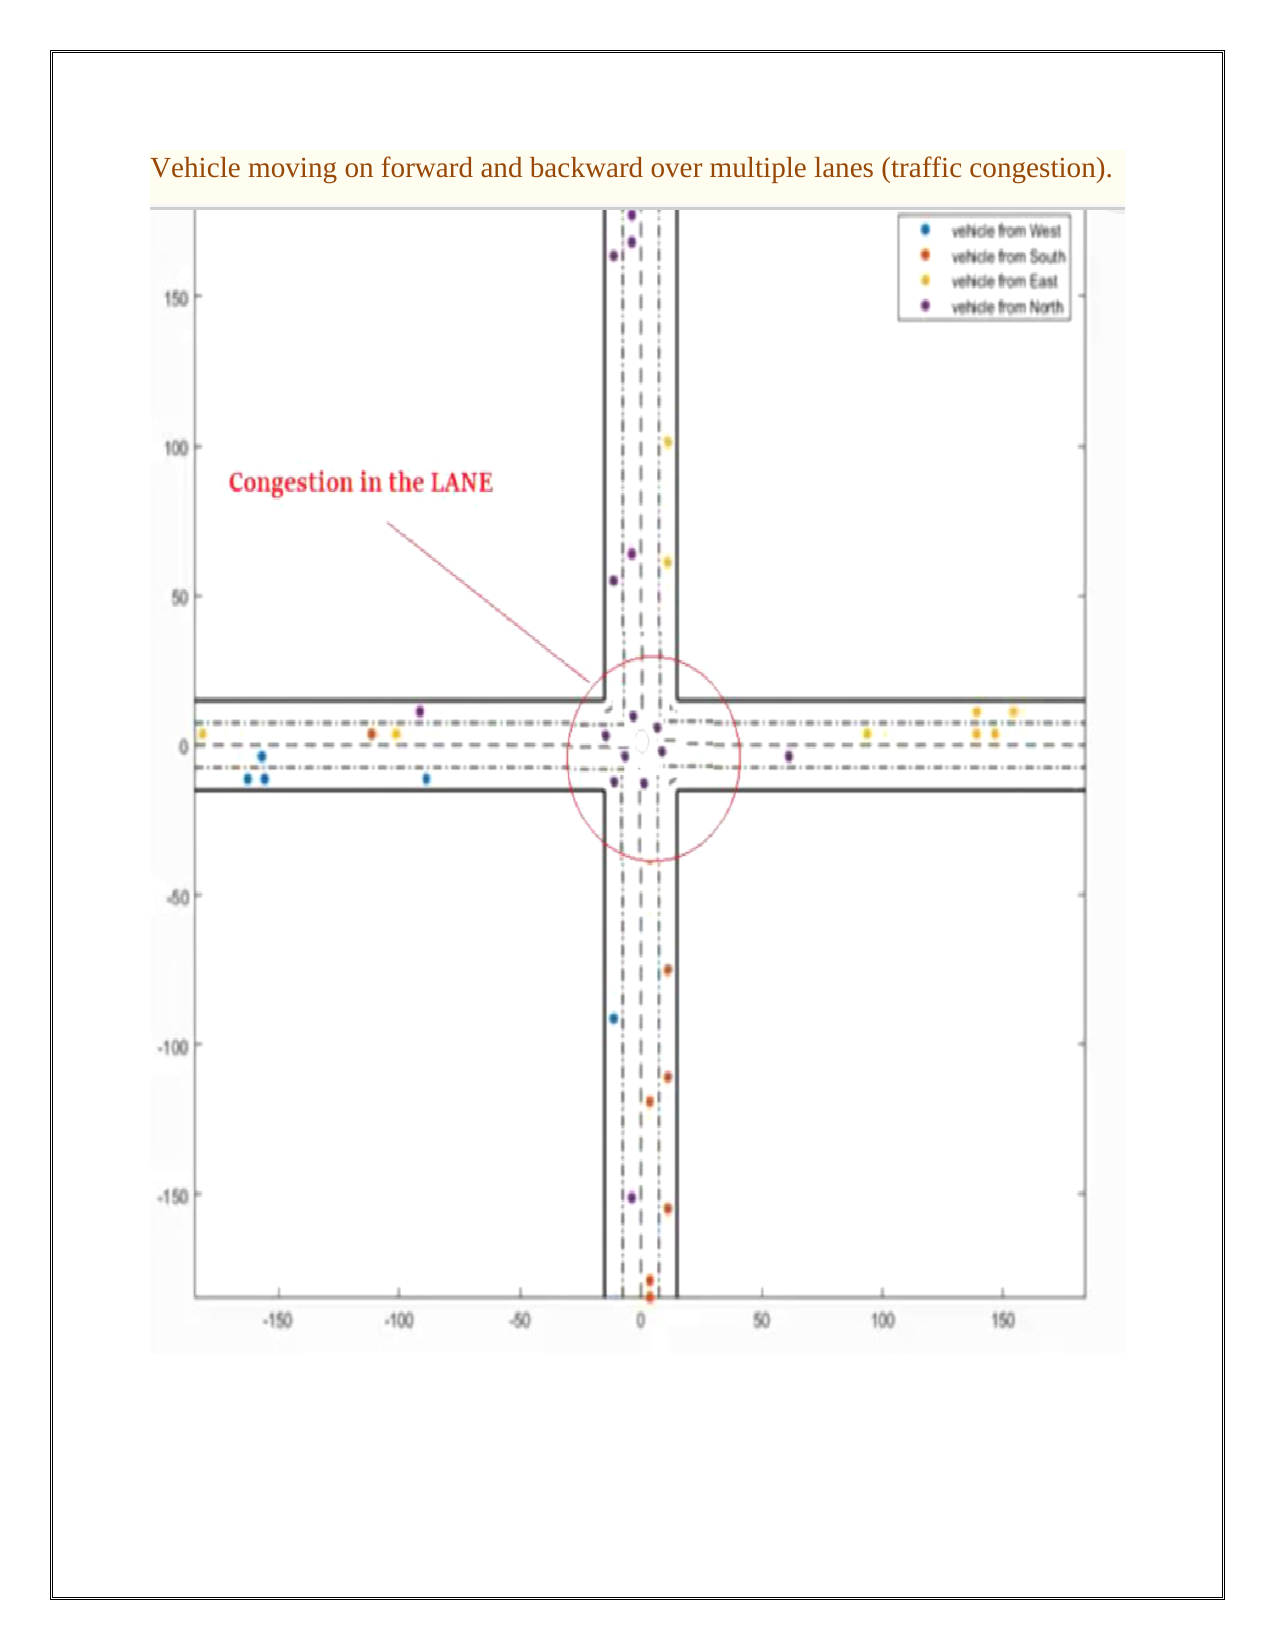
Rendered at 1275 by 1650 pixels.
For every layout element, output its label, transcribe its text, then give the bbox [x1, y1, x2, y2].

picture [150, 204, 1126, 1354]
text Vehicle moving on forward and backward over multiple lanes (traffic congestion). [150, 150, 1125, 183]
